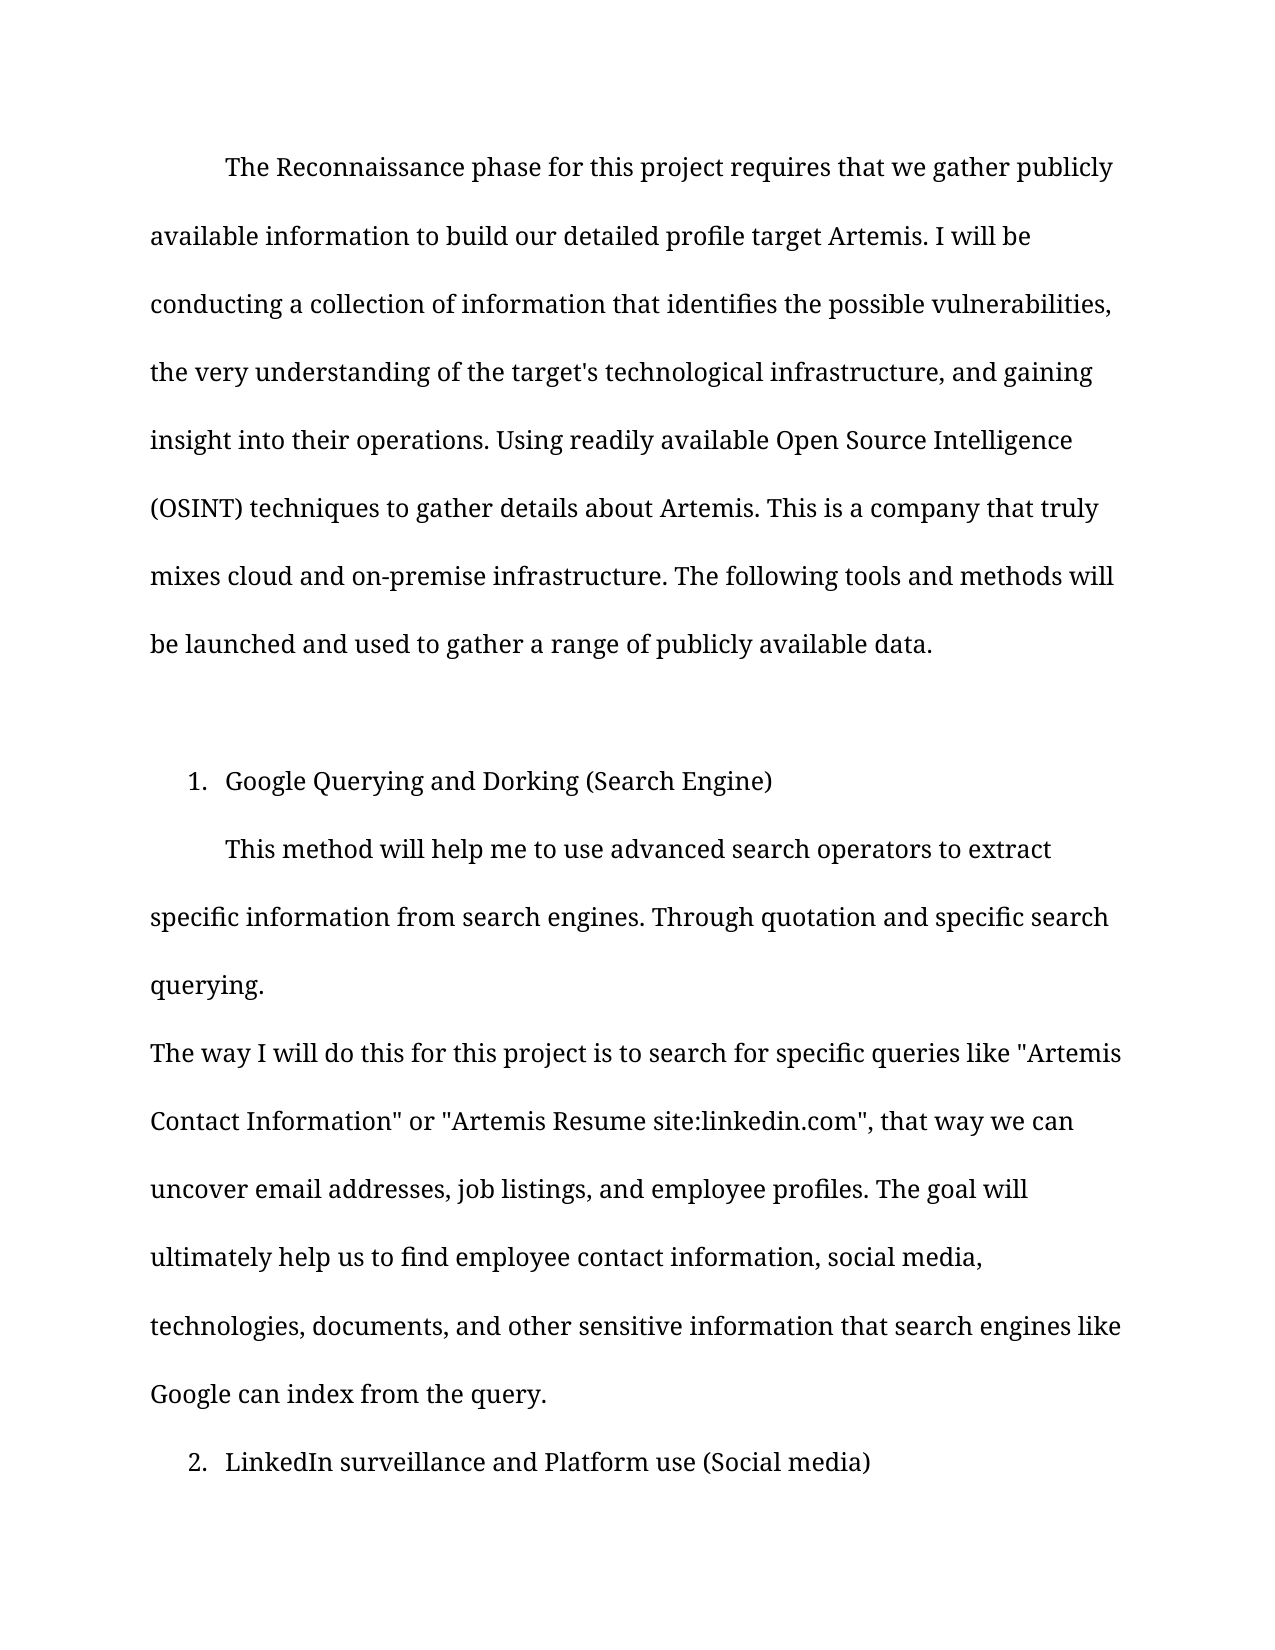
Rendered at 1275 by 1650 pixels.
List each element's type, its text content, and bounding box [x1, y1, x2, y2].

list Google Querying and Dorking (Search Engine) [187, 763, 1125, 797]
text This method will help me to use advanced search operators to extract specific information from search engines. Through quotation and specific search querying. [150, 831, 1125, 1002]
list LinkedIn surveillance and Platform use (Social media) [187, 1444, 1125, 1478]
text The Reconnaissance phase for this project requires that we gather publicly available information to build our detailed profile target Artemis. I will be conducting a collection of information that identifies the possible vulnerabilities, the very understanding of the target's technological infrastructure, and gaining insight into their operations. Using readily available Open Source Intelligence (OSINT) techniques to gather details about Artemis. This is a company that truly mixes cloud and on-premise infrastructure. The following tools and methods will be launched and used to gather a range of publicly available data. [150, 150, 1125, 661]
text The way I will do this for this project is to search for specific queries like "Artemis Contact Information" or "Artemis Resume site:linkedin.com", that way we can uncover email addresses, job listings, and employee profiles. The goal will ultimately help us to find employee contact information, social media, technologies, documents, and other sensitive information that search engines like Google can index from the query. [150, 1036, 1125, 1410]
